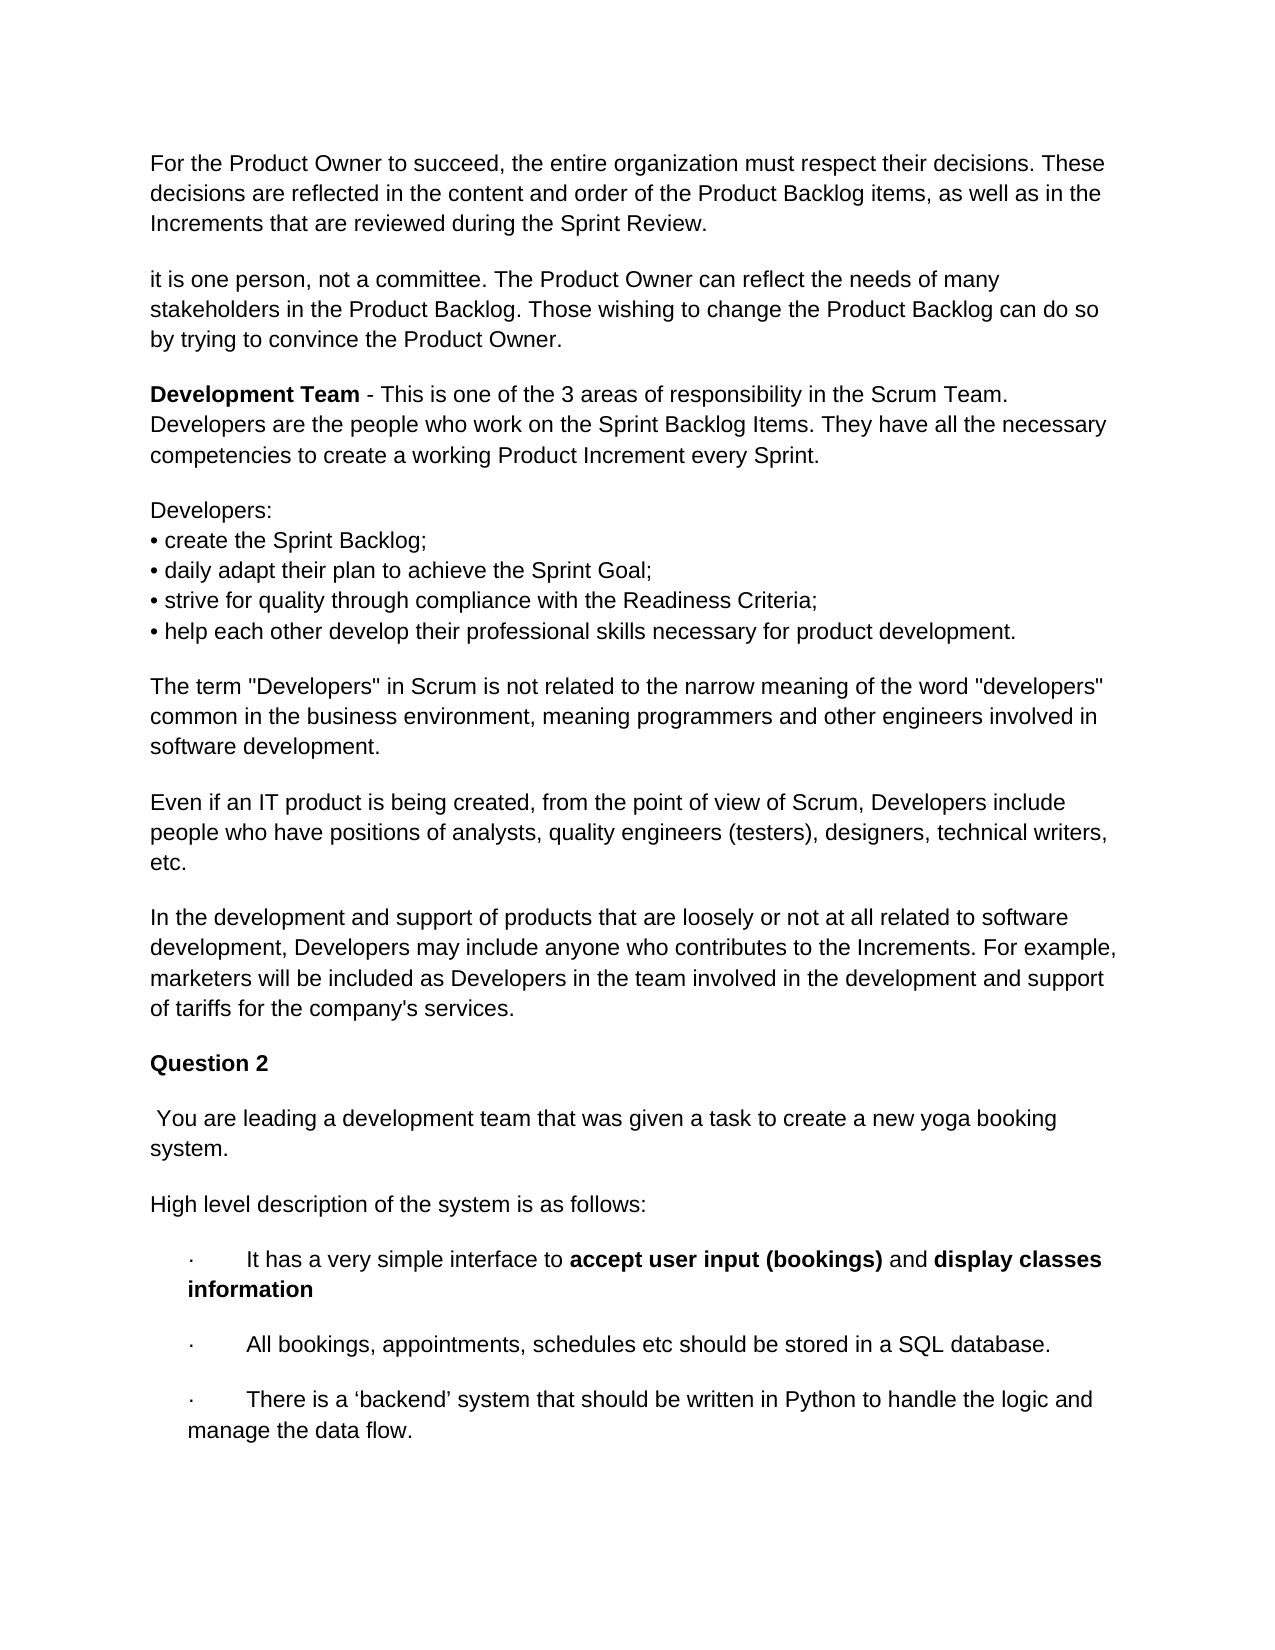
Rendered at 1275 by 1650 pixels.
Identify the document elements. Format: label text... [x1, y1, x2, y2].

text Development Team - This is one of the 3 areas of responsibility in the Scrum Team. Developers are the people who work on the Sprint Backlog Items. They have all the necessary competencies to create a working Product Increment every Sprint. [150, 381, 1125, 468]
text High level description of the system is as follows: [150, 1191, 1125, 1217]
text • daily adapt their plan to achieve the Sprint Goal; [150, 557, 1125, 584]
text · There is a ‘backend’ system that should be written in Python to handle the logic and manage the data flow. [187, 1386, 1125, 1443]
text Question 2 [150, 1050, 1125, 1076]
text In the development and support of products that are loosely or not at all related to software development, Developers may include anyone who contributes to the Increments. For example, marketers will be included as Developers in the team involved in the development and support of tariffs for the company's services. [150, 904, 1125, 1021]
text Developers: [150, 497, 1125, 523]
text · All bookings, appointments, schedules etc should be stored in a SQL database. [187, 1331, 1125, 1358]
text it is one person, not a committee. The Product Owner can reflect the needs of many stakeholders in the Product Backlog. Those wishing to change the Product Backlog can do so by trying to convince the Product Owner. [150, 266, 1125, 352]
text • help each other develop their professional skills necessary for product development. [150, 618, 1125, 644]
text • create the Sprint Backlog; [150, 527, 1125, 553]
text • strive for quality through compliance with the Readiness Criteria; [150, 587, 1125, 614]
text For the Product Owner to succeed, the entire organization must respect their decisions. These decisions are reflected in the content and order of the Product Backlog items, as well as in the Increments that are reviewed during the Sprint Review. [150, 150, 1125, 237]
text You are leading a development team that was given a task to create a new yoga booking system. [150, 1105, 1125, 1162]
text · It has a very simple interface to accept user input (bookings) and display classes information [187, 1246, 1125, 1302]
text Even if an IT product is being created, from the point of view of Scrum, Developers include people who have positions of analysts, quality engineers (testers), designers, technical writers, etc. [150, 788, 1125, 875]
text The term "Developers" in Scrum is not related to the narrow meaning of the word "developers" common in the business environment, meaning programmers and other engineers involved in software development. [150, 673, 1125, 760]
